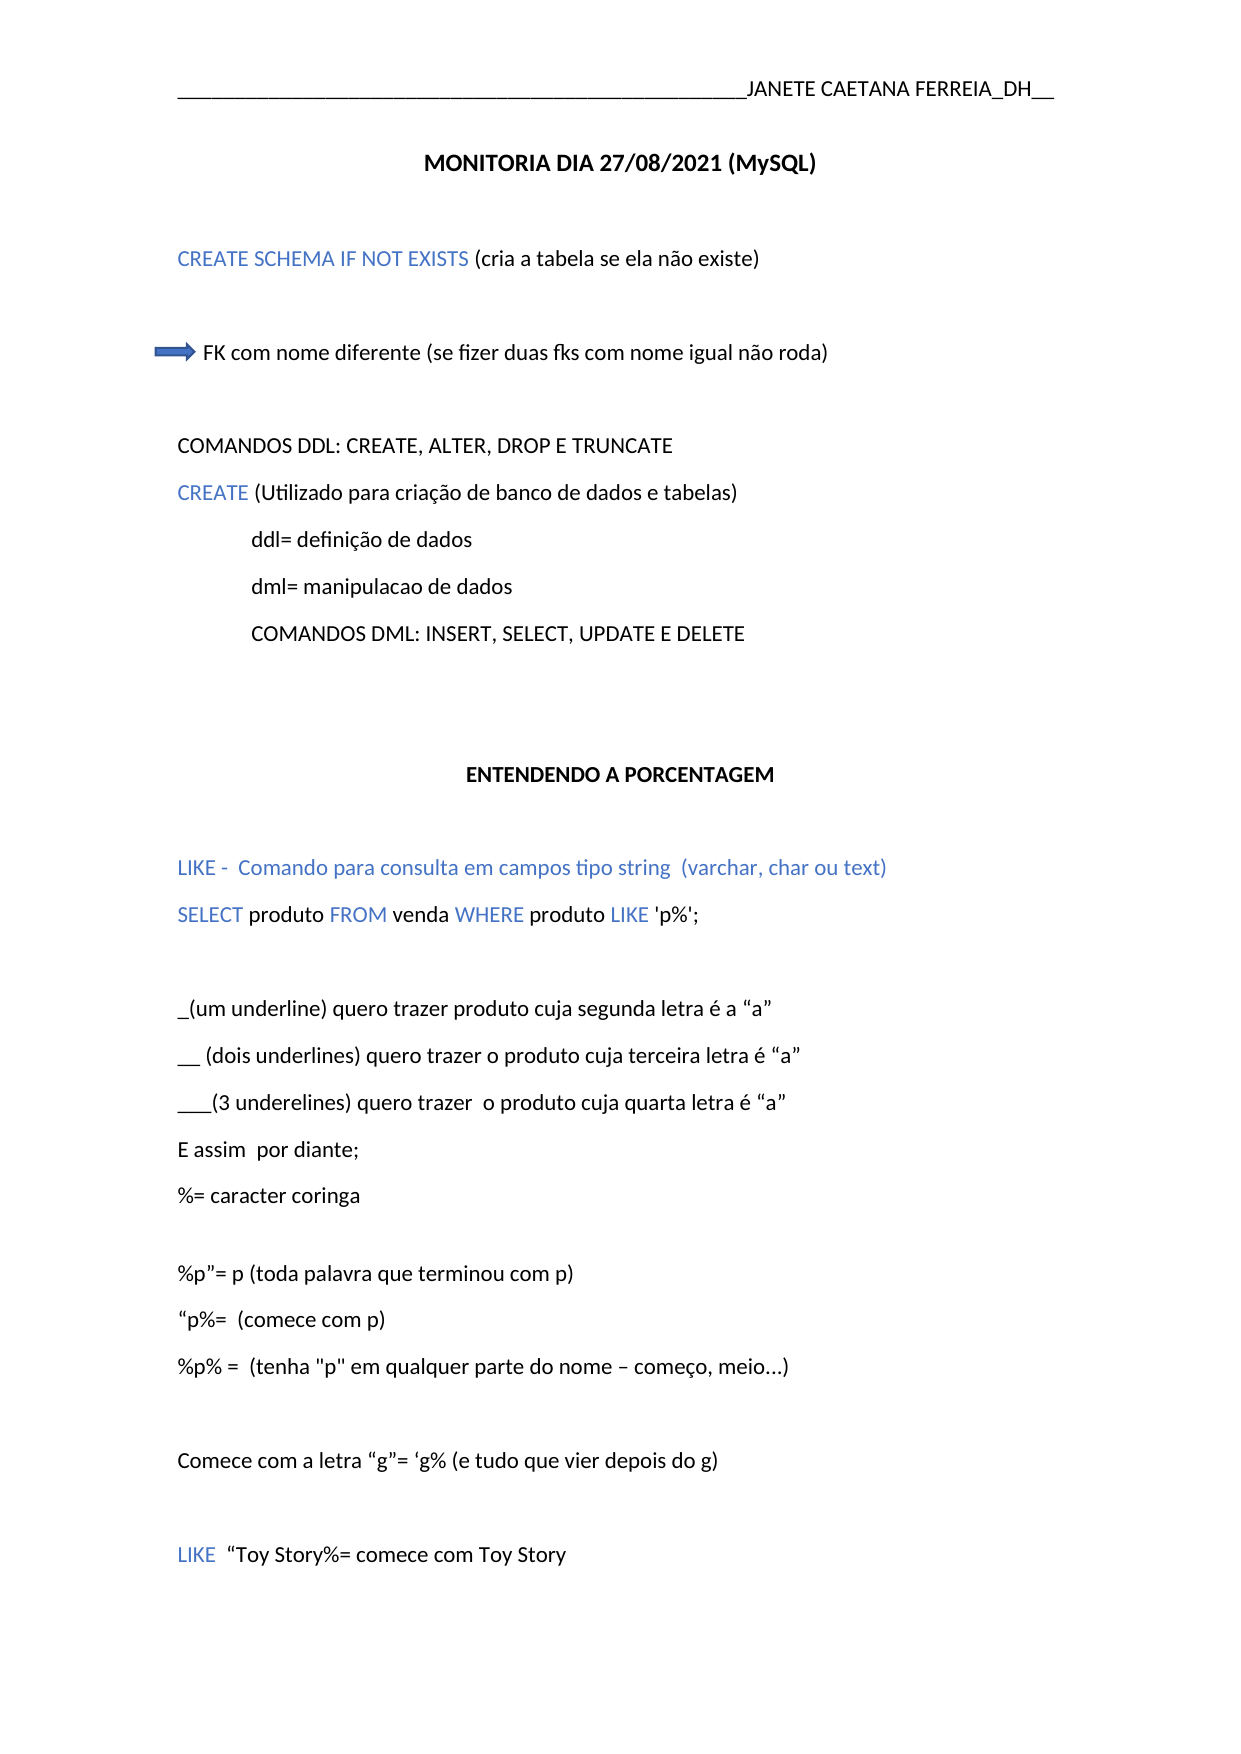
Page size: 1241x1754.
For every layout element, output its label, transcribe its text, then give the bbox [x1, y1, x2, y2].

text MONITORIA DIA 27/08/2021 (MySQL) [177, 148, 1063, 178]
text ENTENDENDO A PORCENTAGEM [177, 760, 1063, 788]
text FK com nome diferente (se fizer duas fks com nome igual não roda) [177, 338, 1063, 366]
text E assim por diante; [177, 1135, 1063, 1163]
text ddl= definição de dados [251, 525, 1063, 553]
text Comece com a letra “g”= ‘g% (e tudo que vier depois do g) [177, 1446, 1063, 1474]
text COMANDOS DML: INSERT, SELECT, UPDATE E DELETE [251, 619, 1063, 647]
text LIKE - Comando para consulta em campos tipo string (varchar, char ou text) [177, 853, 1063, 881]
text “p%= (comece com p) [177, 1306, 1063, 1333]
text COMANDOS DDL: CREATE, ALTER, DROP E TRUNCATE [177, 432, 1063, 459]
text SELECT produto FROM venda WHERE produto LIKE 'p%'; [177, 900, 1063, 928]
text %p”= p (toda palavra que terminou com p) [177, 1259, 1063, 1287]
text dml= manipulacao de dados [251, 572, 1063, 600]
text %= caracter coringa [177, 1182, 1063, 1240]
text %p% = (tenha "p" em qualquer parte do nome – começo, meio...) [177, 1352, 1063, 1380]
text CREATE (Utilizado para criação de banco de dados e tabelas) [177, 478, 1063, 506]
text ___(3 underelines) quero trazer o produto cuja quarta letra é “a” [177, 1088, 1063, 1116]
text _(um underline) quero trazer produto cuja segunda letra é a “a” [177, 994, 1063, 1022]
text LIKE “Toy Story%= comece com Toy Story [177, 1540, 1063, 1568]
text __ (dois underlines) quero trazer o produto cuja terceira letra é “a” [177, 1041, 1063, 1069]
text CREATE SCHEMA IF NOT EXISTS (cria a tabela se ela não existe) [177, 244, 1063, 272]
